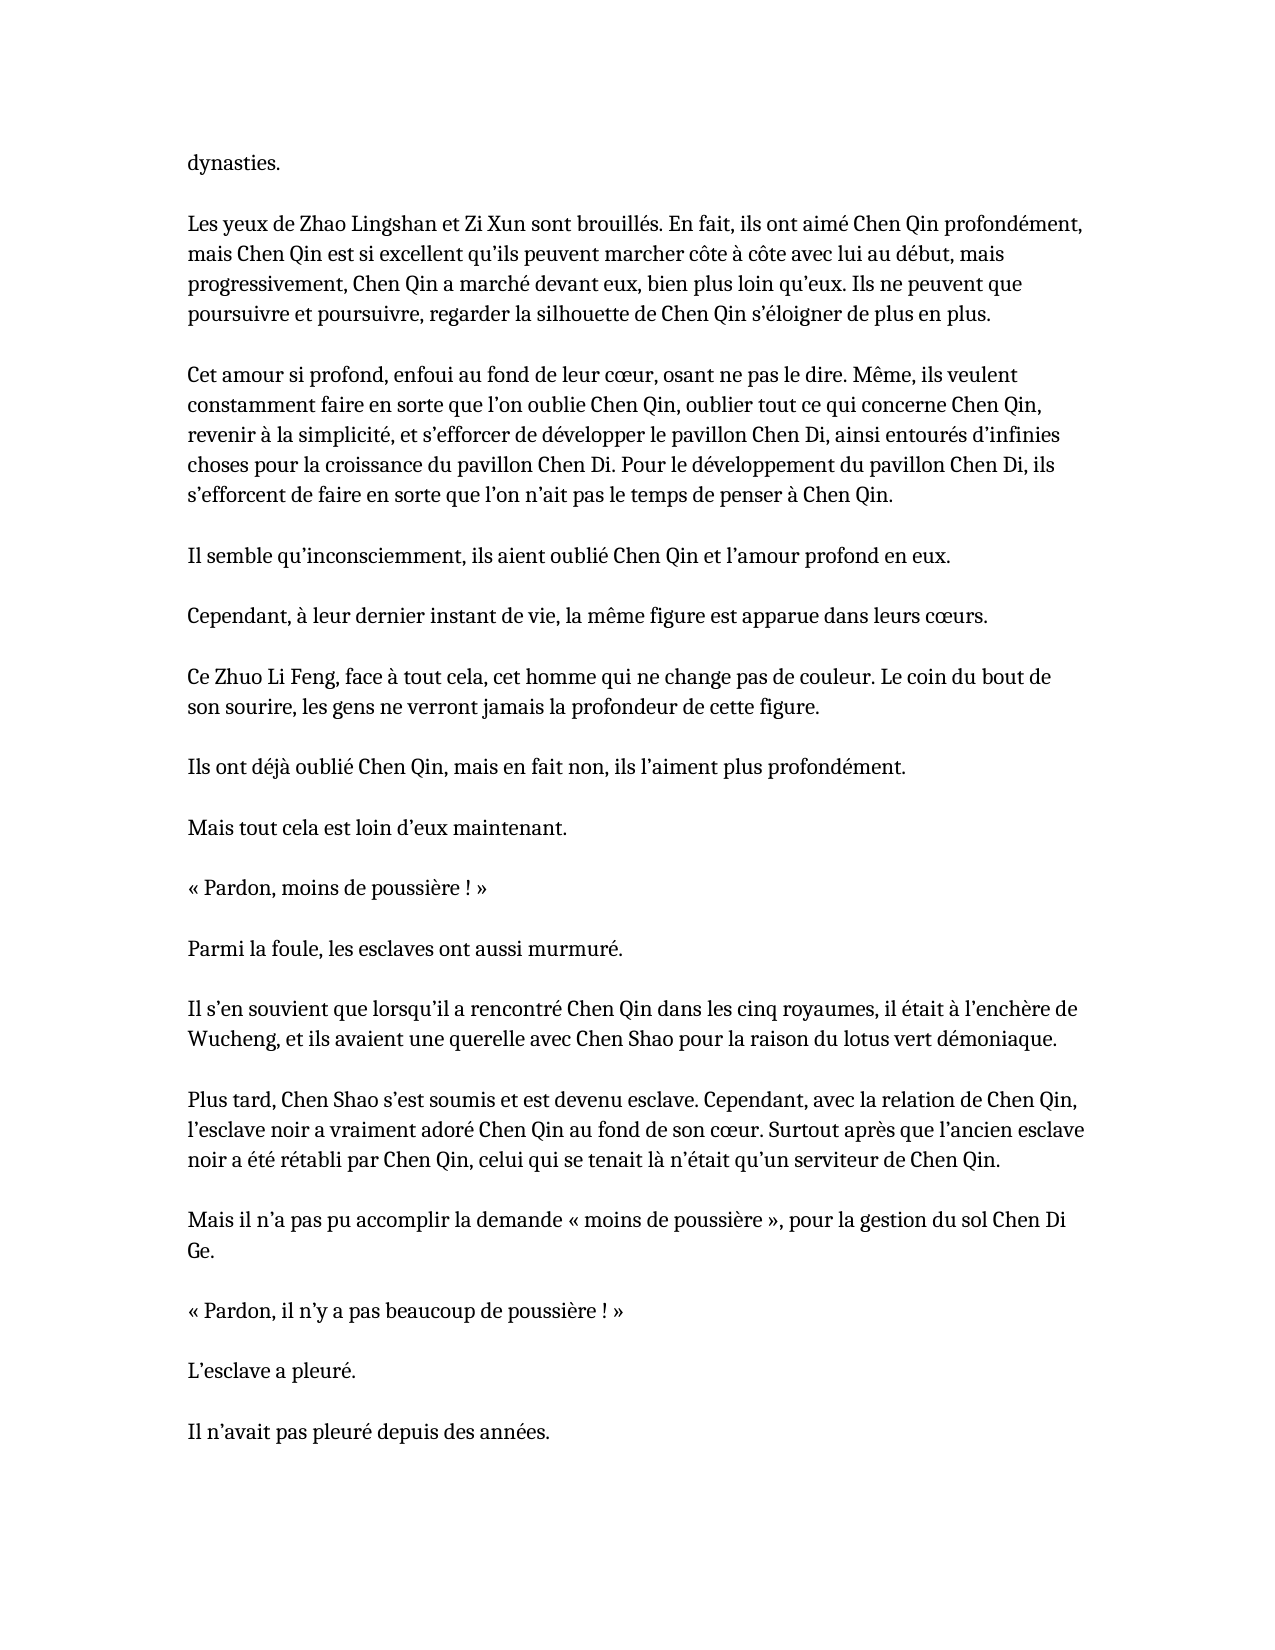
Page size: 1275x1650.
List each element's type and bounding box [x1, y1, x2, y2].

text [187, 150, 1087, 1475]
